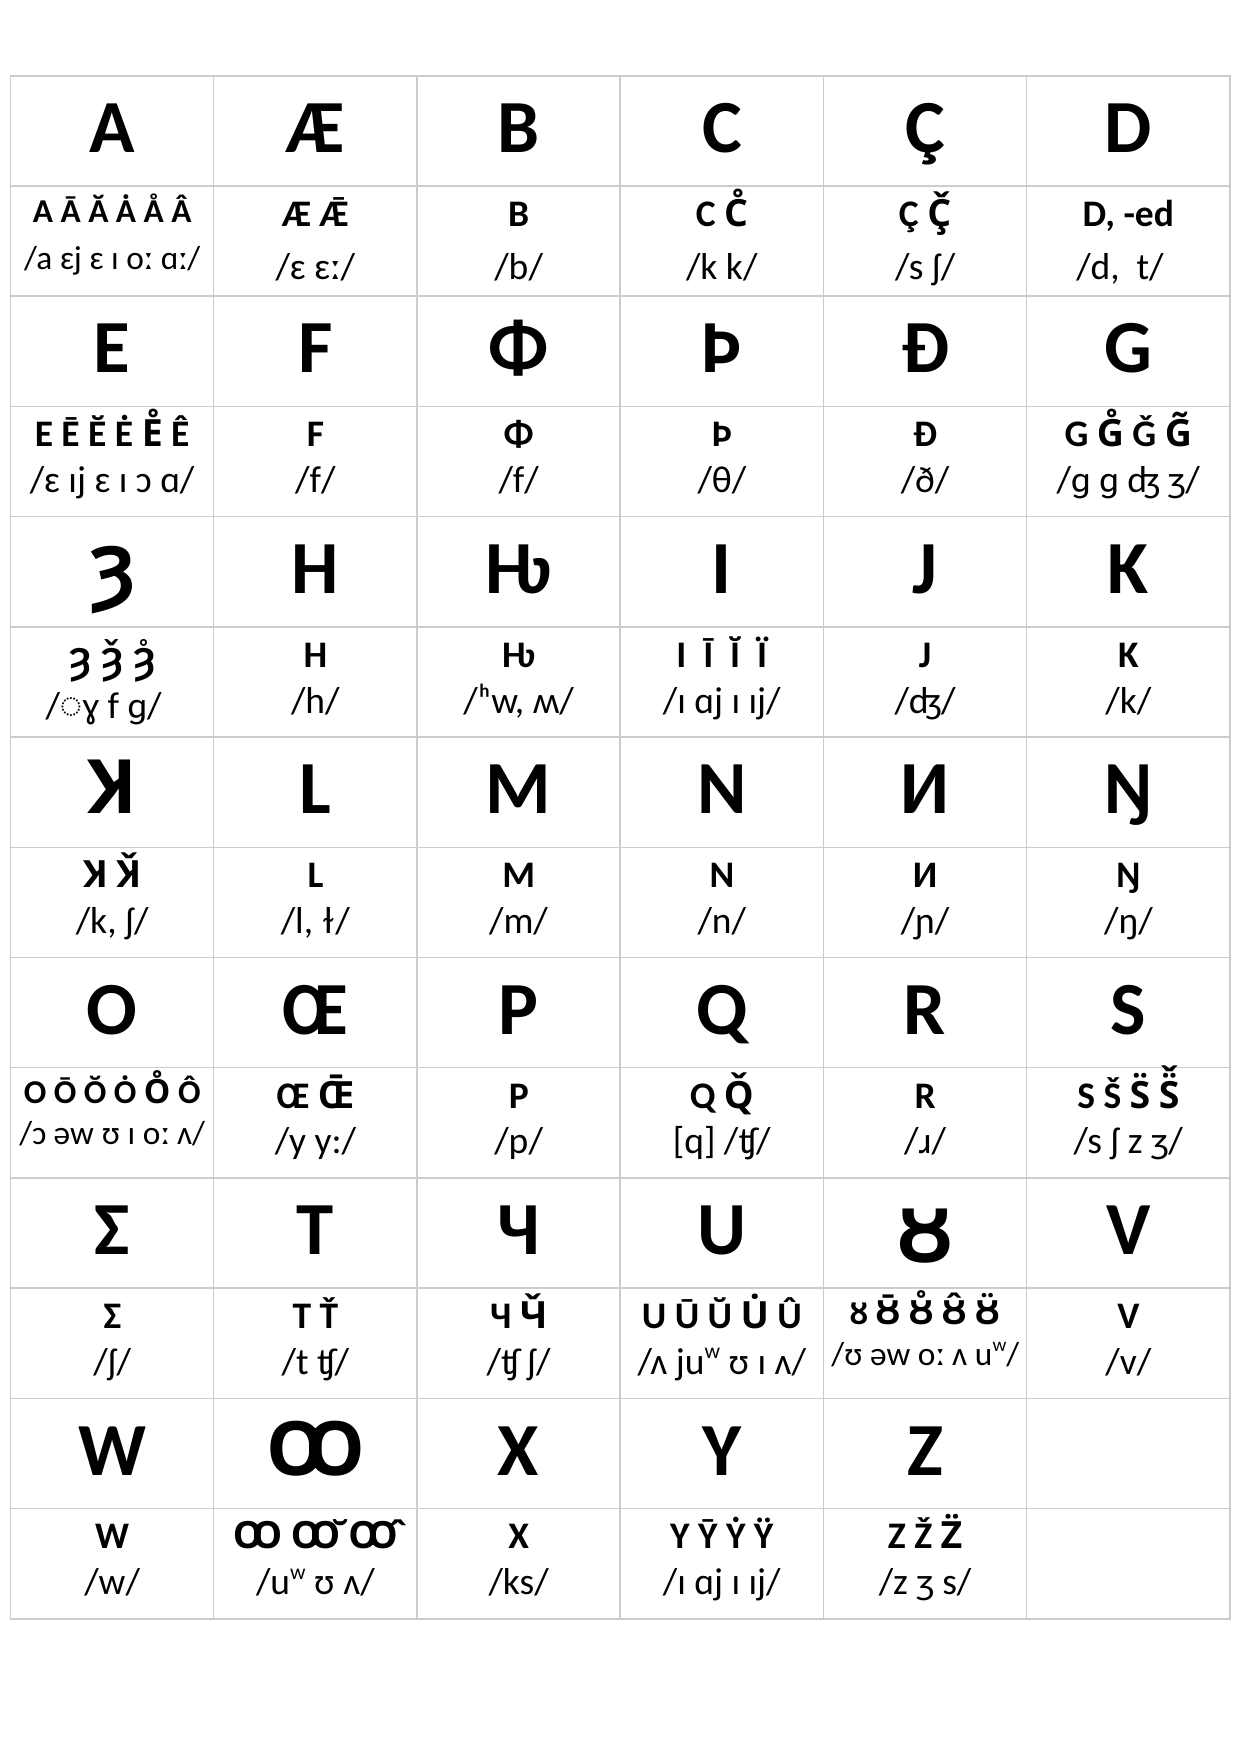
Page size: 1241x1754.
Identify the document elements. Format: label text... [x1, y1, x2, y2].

table_header D [1027, 77, 1229, 185]
table_cell Ʞ [11, 738, 213, 846]
table_cell J /ʤ/ [824, 628, 1026, 736]
table_cell M /m/ [418, 848, 619, 957]
table_cell A Ā Ă Ȧ Å Â /a ɛj ɛ ɪ oː ɑː/ [11, 187, 213, 295]
table_cell I [621, 517, 823, 626]
table_cell Ŋ /ŋ/ [1027, 848, 1229, 957]
table_cell G [1027, 297, 1229, 406]
table_cell G G̊ Ǧ G̃ /ɡ ɡ ʤ ʒ/ [1027, 407, 1229, 516]
table_cell D, -ed /d, t/ [1027, 187, 1229, 295]
table_cell J [824, 517, 1026, 626]
table_cell F /f/ [214, 407, 416, 516]
table_cell L [214, 738, 416, 846]
table_cell Q [621, 958, 823, 1067]
table_cell S [1027, 958, 1229, 1067]
table_cell Φ /f/ [418, 407, 619, 516]
table_cell N [621, 738, 823, 846]
table_cell Ƕ /ʰw, ʍ/ [418, 628, 619, 736]
table_cell N /n/ [621, 848, 823, 957]
table_cell Ð [824, 297, 1026, 406]
table_cell Œ Œ̄ /y y:/ [214, 1068, 416, 1177]
table_cell Ꝏ [214, 1399, 416, 1508]
table_cell I Ī Ĭ Ï /ɪ ɑj ɪ ɪj/ [621, 628, 823, 736]
table_cell Æ Ǣ /ɛ ɛː/ [214, 187, 416, 295]
table_cell Ȣ Ȣ̄ Ȣ̊ Ȣ̂ Ȣ̈ /ʊ əw oː ʌ uw/ [824, 1289, 1026, 1397]
table_cell X [418, 1399, 619, 1508]
table_cell M [418, 738, 619, 846]
table_cell K /k/ [1027, 628, 1229, 736]
table_cell P /p/ [418, 1068, 619, 1177]
table_cell Ŋ [1027, 738, 1229, 846]
table_cell T [214, 1179, 416, 1287]
table_cell Ȣ [824, 1179, 1026, 1287]
table_header C [621, 77, 823, 185]
table_cell W /w/ [11, 1509, 213, 1618]
table_cell Þ [621, 297, 823, 406]
table_cell R /ɹ/ [824, 1068, 1026, 1177]
table_cell Ч Ч̌ /ʧ ʃ/ [418, 1289, 619, 1397]
table_cell Œ [214, 958, 416, 1067]
table_cell O [11, 958, 213, 1067]
table_cell R [824, 958, 1026, 1067]
table_cell Ȝ Ȝ̌ Ȝ̊ /◌ɣ f ɡ/ [11, 628, 213, 736]
table_cell E Ē Ĕ Ė E̊ Ê /ɛ ɪj ɛ ɪ ɔ ɑ/ [11, 407, 213, 516]
table_cell Ꝏ Ꝏ̆ Ꝏ̂ /uw ʊ ʌ/ [214, 1509, 416, 1618]
table_cell И [824, 738, 1026, 846]
table_cell H [214, 517, 416, 626]
table_cell P [418, 958, 619, 1067]
table_cell V [1027, 1179, 1229, 1287]
table_cell [1027, 1399, 1229, 1508]
table_cell Ʞ Ʞ̌ /k, ʃ/ [11, 848, 213, 957]
table_cell Ȝ [11, 517, 213, 626]
table_cell Ʃ /ʃ/ [11, 1289, 213, 1397]
table_cell T Ť /t ʧ/ [214, 1289, 416, 1397]
table_cell H /h/ [214, 628, 416, 736]
table_cell O Ō Ŏ Ȯ O̊ Ô /ɔ əw ʊ ɪ oː ʌ/ [11, 1068, 213, 1177]
table_cell Q Q̌ [q] /ʧ/ [621, 1068, 823, 1177]
table_cell U [621, 1179, 823, 1287]
table_cell Y [621, 1399, 823, 1508]
table_cell Ð /ð/ [824, 407, 1026, 516]
table_header Æ [214, 77, 416, 185]
table_cell Φ [418, 297, 619, 406]
table_cell Y Ȳ Ẏ Ÿ /ɪ ɑj ɪ ɪj/ [621, 1509, 823, 1618]
table_cell Z Ž Z̈ /z ʒ s/ [824, 1509, 1026, 1618]
table_header A [11, 77, 213, 185]
table_cell E [11, 297, 213, 406]
table_cell C C̊ /k k/ [621, 187, 823, 295]
table_cell B /b/ [418, 187, 619, 295]
table_header B [418, 77, 619, 185]
table_cell Z [824, 1399, 1026, 1508]
table_cell Ʃ [11, 1179, 213, 1287]
table_cell S Š S̈ S̈̌ /s ʃ z ʒ/ [1027, 1068, 1229, 1177]
table_cell F [214, 297, 416, 406]
table_cell W [11, 1399, 213, 1508]
table_cell X /ks/ [418, 1509, 619, 1618]
table_cell [1027, 1509, 1229, 1618]
table_cell K [1027, 517, 1229, 626]
table_cell Ç Ç̌ /s ʃ/ [824, 187, 1026, 295]
table_cell V /v/ [1027, 1289, 1229, 1397]
table_cell Ч [418, 1179, 619, 1287]
table_cell И /ɲ/ [824, 848, 1026, 957]
table_cell Ƕ [418, 517, 619, 626]
table_cell U Ū Ŭ U̇ Û /ʌ juw ʊ ɪ ʌ/ [621, 1289, 823, 1397]
table_header Ç [824, 77, 1026, 185]
table_cell Þ /θ/ [621, 407, 823, 516]
table_cell L /l, ɫ/ [214, 848, 416, 957]
